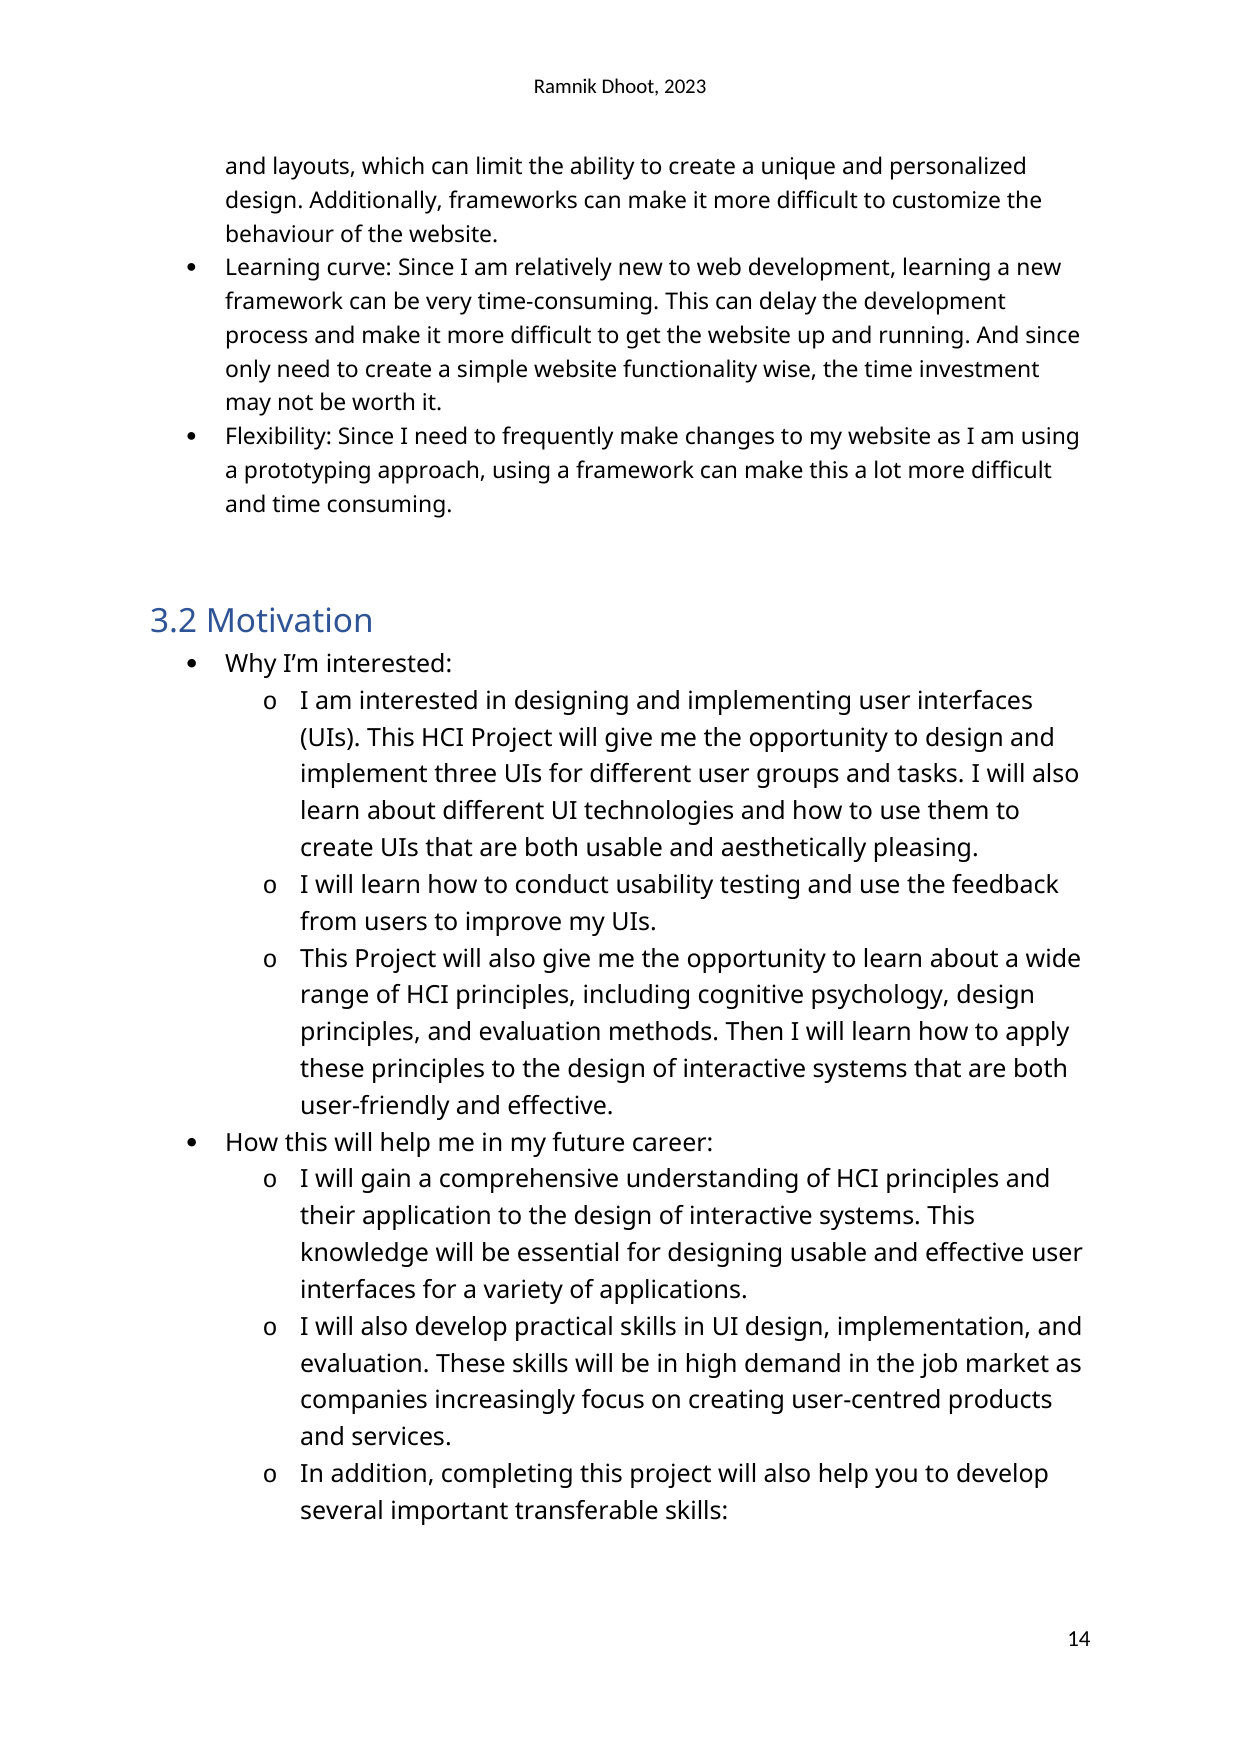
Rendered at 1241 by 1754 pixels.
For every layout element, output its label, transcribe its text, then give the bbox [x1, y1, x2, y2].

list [187, 150, 1090, 249]
subtitle 3.2 Motivation [150, 597, 1090, 642]
list I will gain a comprehensive understanding of HCI principles and their application to the design of interactive systems. This knowledge will be essential for designing usable and effective user interfaces for a variety of applications. [262, 1161, 1090, 1306]
list Flexibility: Since I need to frequently make changes to my website as I am using a prototyping approach, using a framework can make this a lot more difficult and time consuming. [187, 420, 1090, 519]
list Why I’m interested: [187, 646, 1090, 680]
list Learning curve: Since I am relatively new to web development, learning a new framework can be very time-consuming. This can delay the development process and make it more difficult to get the website up and running. And since only need to create a simple website functionality wise, the time investment may not be worth it. [187, 251, 1090, 417]
list This Project will also give me the opportunity to learn about a wide range of HCI principles, including cognitive psychology, design principles, and evaluation methods. Then I will learn how to apply these principles to the design of interactive systems that are both user-friendly and effective. [262, 940, 1090, 1122]
list In addition, completing this project will also help you to develop several important transferable skills: [262, 1456, 1090, 1527]
list I am interested in designing and implementing user interfaces (UIs). This HCI Project will give me the opportunity to design and implement three UIs for different user groups and tasks. I will also learn about different UI technologies and how to use them to create UIs that are both usable and aesthetically pleasing. [262, 682, 1090, 864]
list I will also develop practical skills in UI design, implementation, and evaluation. These skills will be in high demand in the job market as companies increasingly focus on creating user-centred products and services. [262, 1308, 1090, 1453]
list How this will help me in my future career: [187, 1124, 1090, 1158]
list I will learn how to conduct usability testing and use the feedback from users to improve my UIs. [262, 866, 1090, 937]
